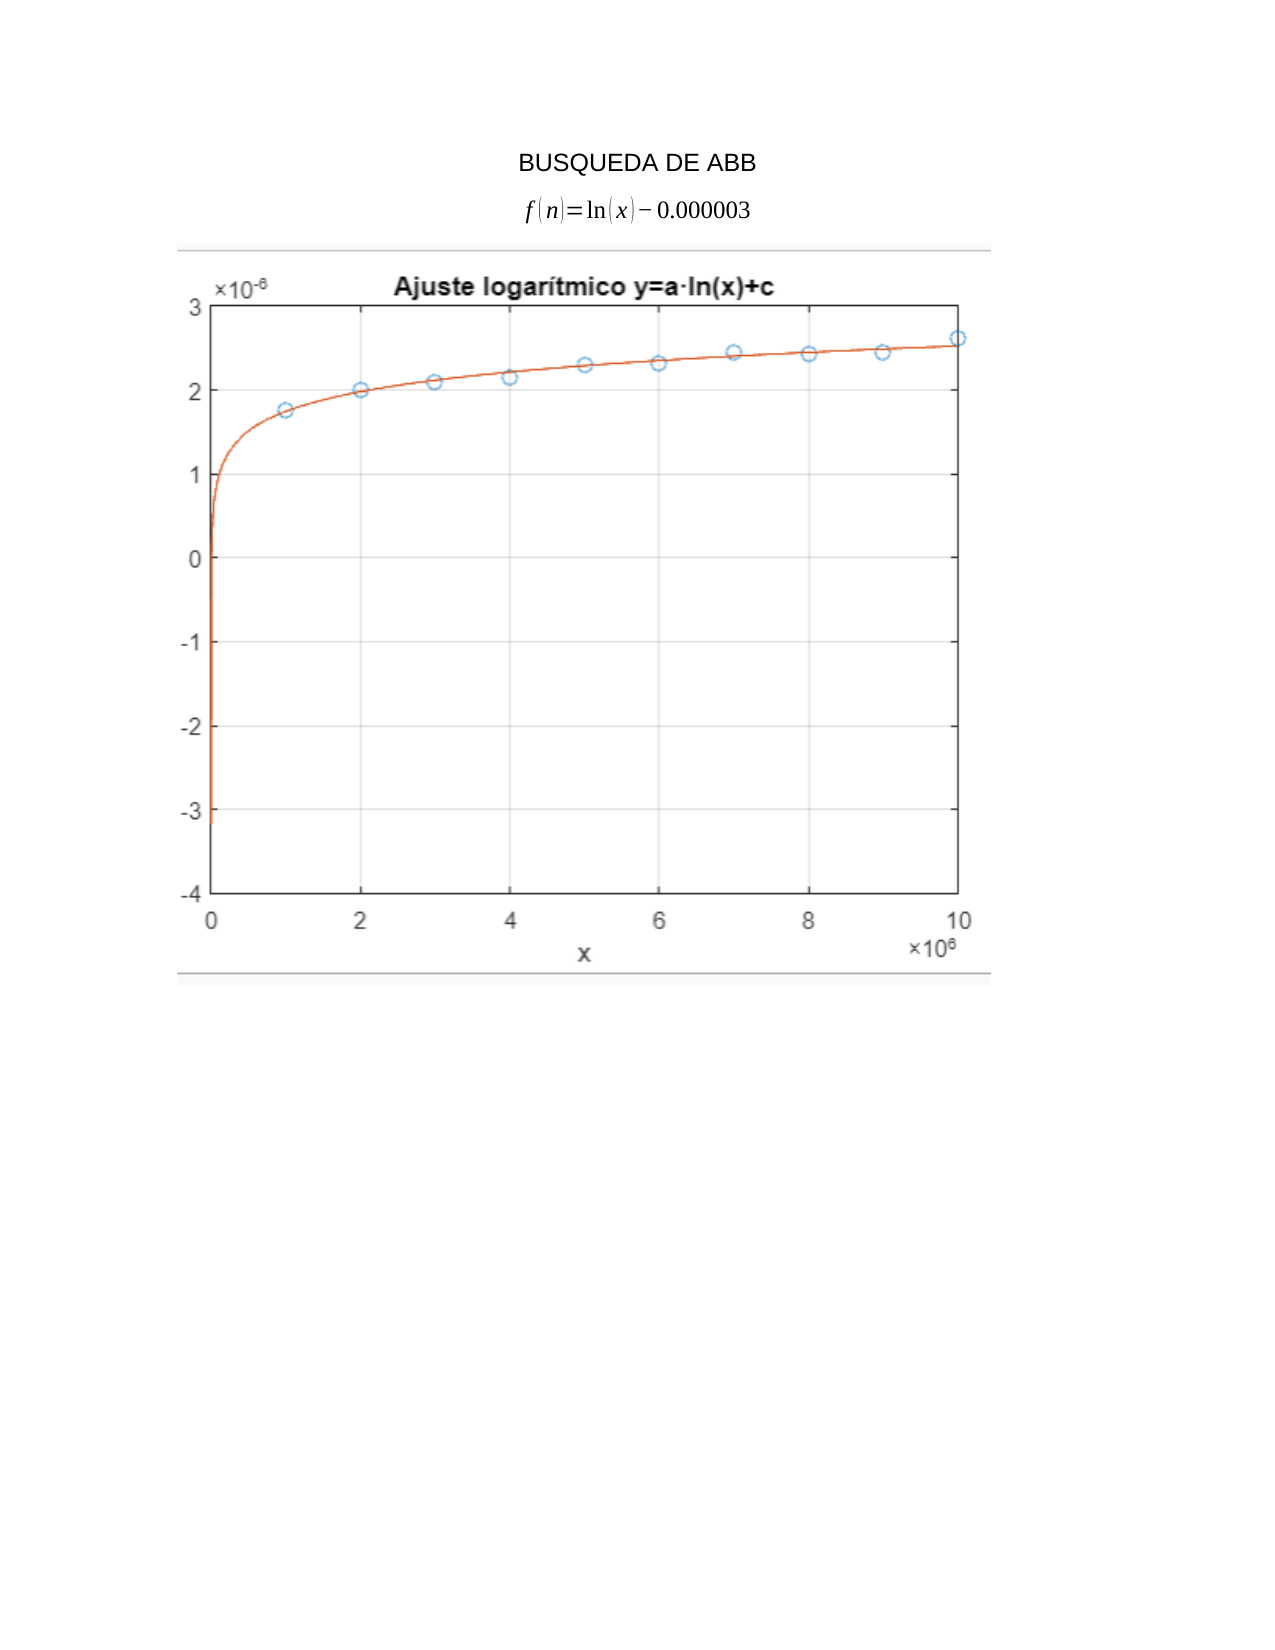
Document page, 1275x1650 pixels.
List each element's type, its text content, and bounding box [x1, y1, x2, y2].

picture [177, 244, 992, 987]
text BUSQUEDA DE ABB [177, 148, 1098, 176]
